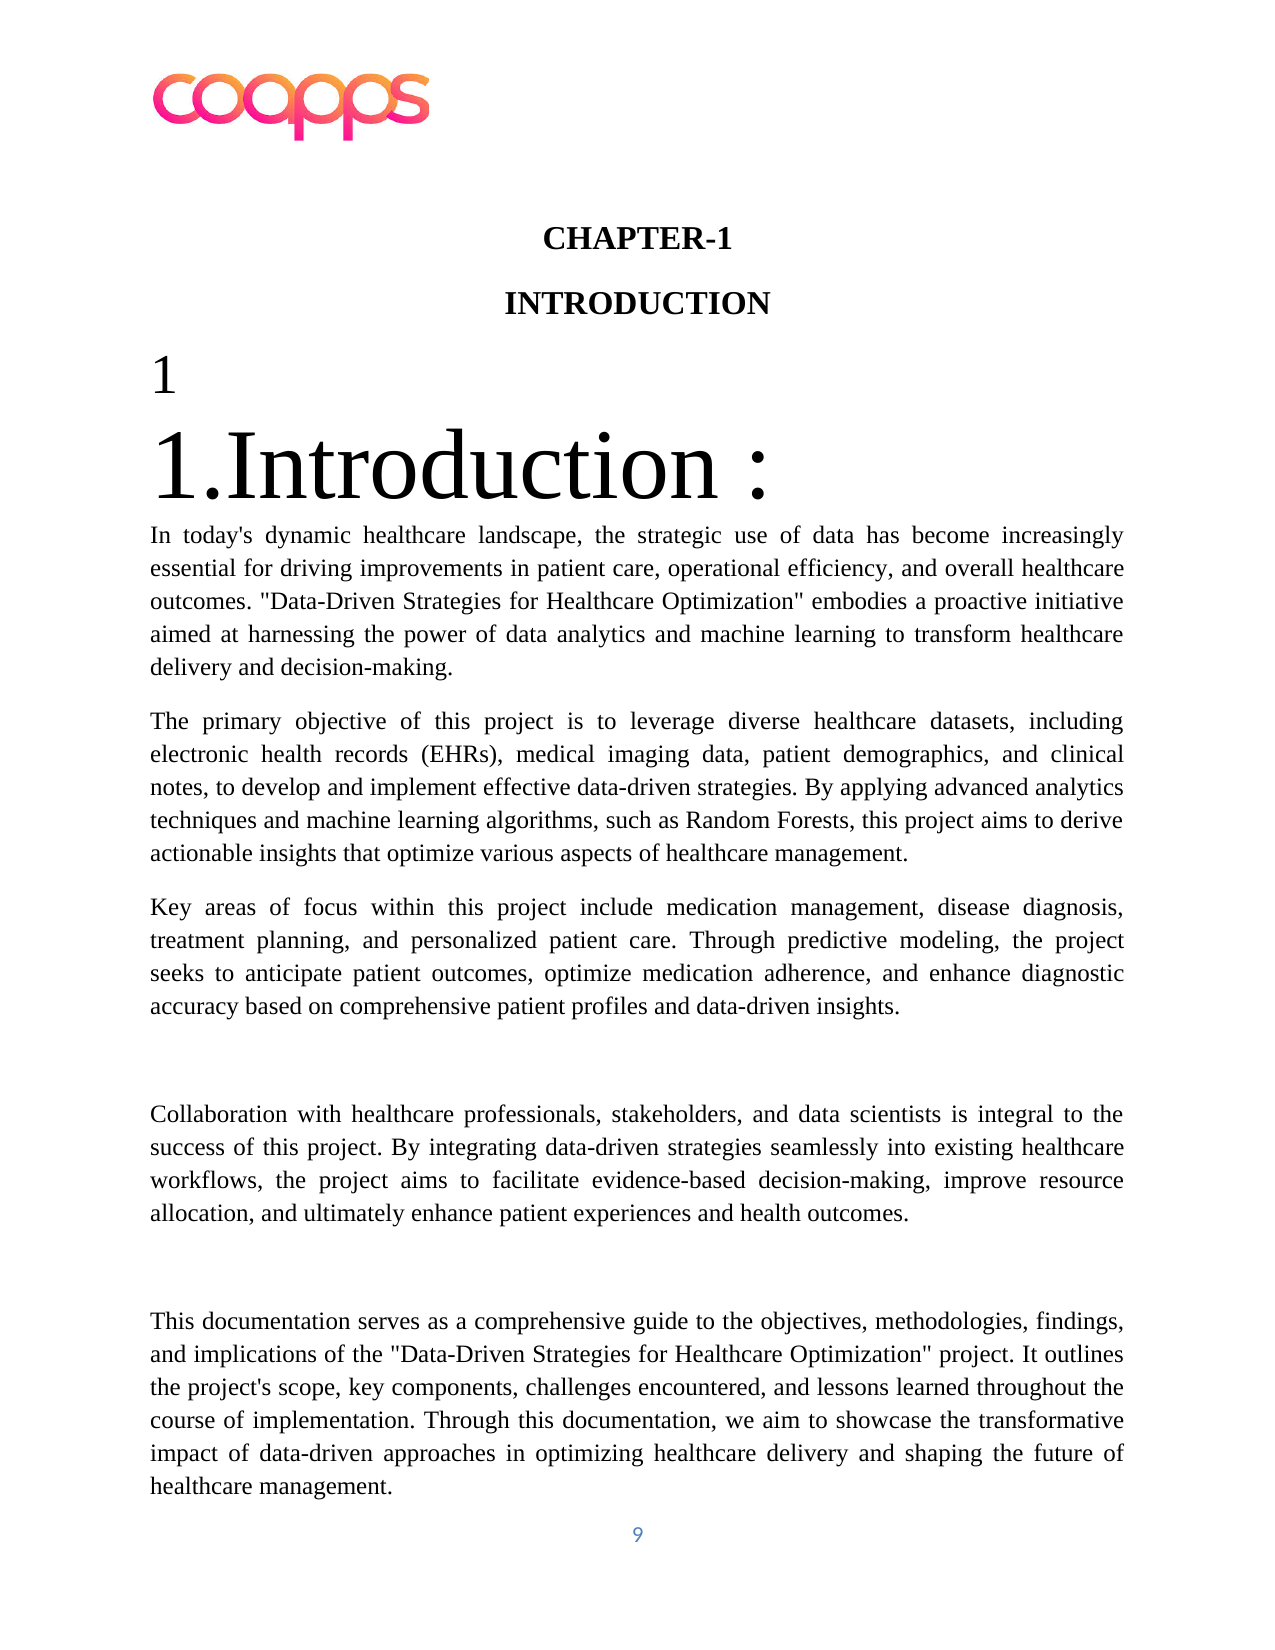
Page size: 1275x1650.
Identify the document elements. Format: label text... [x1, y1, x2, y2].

text The primary objective of this project is to leverage diverse healthcare datasets, including electronic health records (EHRs), medical imaging data, patient demographics, and clinical notes, to develop and implement effective data-driven strategies. By applying advanced analytics techniques and machine learning algorithms, such as Random Forests, this project aims to derive actionable insights that optimize various aspects of healthcare management. [150, 706, 1125, 867]
text CHAPTER-1 [150, 218, 1125, 257]
picture [153, 73, 430, 141]
text INTRODUCTION [150, 283, 1125, 322]
text 1 [150, 341, 1125, 405]
text 1.Introduction : [150, 405, 1125, 520]
text Collaboration with healthcare professionals, stakeholders, and data scientists is integral to the success of this project. By integrating data-driven strategies seamlessly into existing healthcare workflows, the project aims to facilitate evidence-based decision-making, improve resource allocation, and ultimately enhance patient experiences and health outcomes. [150, 1099, 1125, 1227]
text In today's dynamic healthcare landscape, the strategic use of data has become increasingly essential for driving improvements in patient care, operational efficiency, and overall healthcare outcomes. "Data-Driven Strategies for Healthcare Optimization" embodies a proactive initiative aimed at harnessing the power of data analytics and machine learning to transform healthcare delivery and decision-making. [150, 520, 1125, 681]
text Key areas of focus within this project include medication management, disease diagnosis, treatment planning, and personalized patient care. Through predictive modeling, the project seeks to anticipate patient outcomes, optimize medication adherence, and enhance diagnostic accuracy based on comprehensive patient profiles and data-driven insights. [150, 892, 1125, 1020]
text This documentation serves as a comprehensive guide to the objectives, methodologies, findings, and implications of the "Data-Driven Strategies for Healthcare Optimization" project. It outlines the project's scope, key components, challenges encountered, and lessons learned throughout the course of implementation. Through this documentation, we aim to showcase the transformative impact of data-driven approaches in optimizing healthcare delivery and shaping the future of healthcare management. [150, 1306, 1125, 1500]
